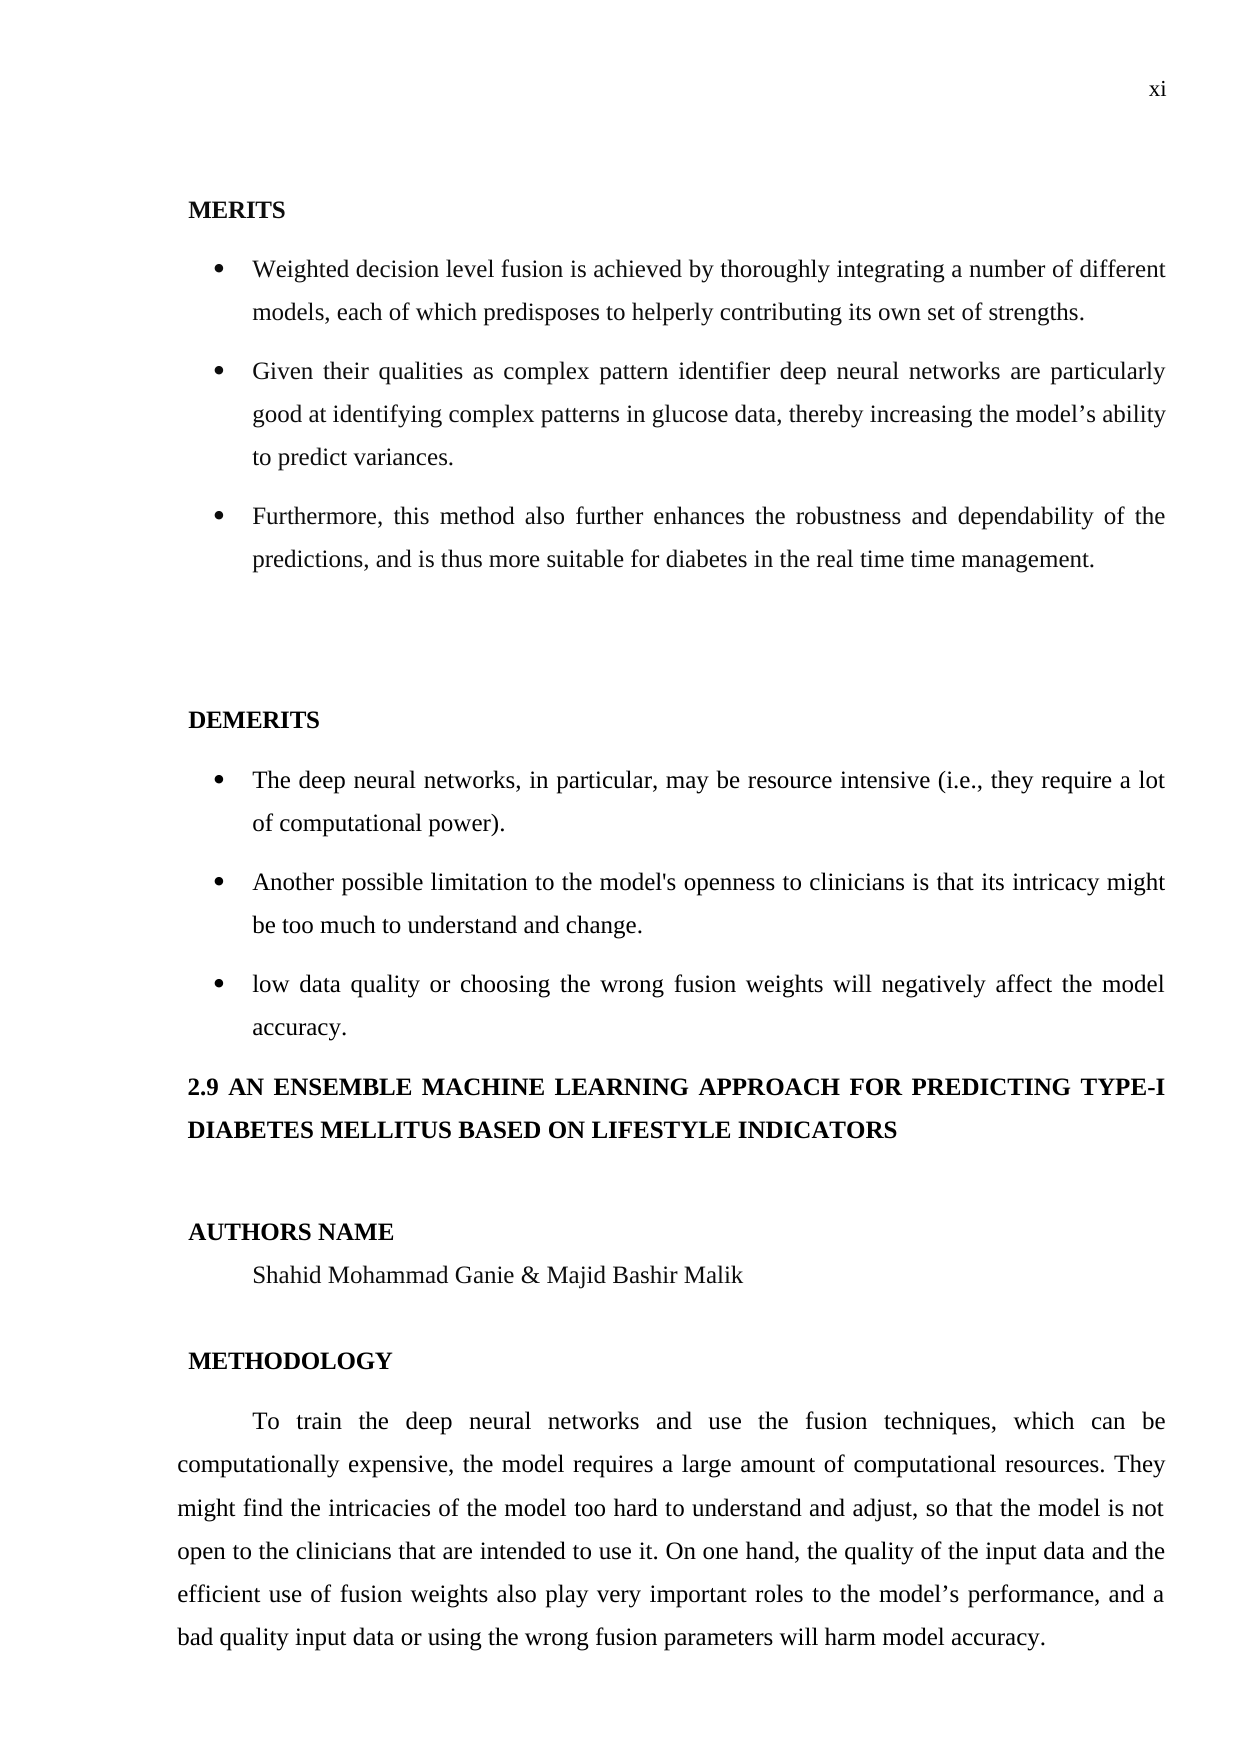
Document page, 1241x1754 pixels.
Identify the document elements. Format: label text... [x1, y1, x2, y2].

list Given their qualities as complex pattern identifier deep neural networks are particularly good at identifying complex patterns in glucose data, thereby increasing the model’s ability to predict variances. [214, 356, 1166, 471]
list Another possible limitation to the model's openness to clinicians is that its intricacy might be too much to understand and change. [214, 867, 1166, 939]
text Shahid Mohammad Ganie & Majid Bashir Malik [177, 1260, 1166, 1289]
subtitle DEMERITS [188, 706, 1166, 734]
list Furthermore, this method also further enhances the robustness and dependability of the predictions, and is thus more suitable for diabetes in the real time time management. [214, 501, 1166, 573]
list Weighted decision level fusion is achieved by thoroughly integrating a number of different models, each of which predisposes to helperly contributing its own set of strengths. [214, 254, 1166, 326]
list The deep neural networks, in particular, may be resource intensive (i.e., they require a lot of computational power). [214, 765, 1166, 837]
text MERITS [188, 195, 1166, 224]
subtitle AUTHORS NAME [188, 1217, 810, 1246]
subtitle METHODOLOGY [188, 1346, 1166, 1375]
list low data quality or choosing the wrong fusion weights will negatively affect the model accuracy. [214, 969, 1166, 1041]
text To train the deep neural networks and use the fusion techniques, which can be computationally expensive, the model requires a large amount of computational resources. They might find the intricacies of the model too hard to understand and adjust, so that the model is not open to the clinicians that are intended to use it. On one hand, the quality of the input data and the efficient use of fusion weights also play very important roles to the model’s performance, and a bad quality input data or using the wrong fusion parameters will harm model accuracy. [177, 1406, 1166, 1651]
text 2.9 AN ENSEMBLE MACHINE LEARNING APPROACH FOR PREDICTING TYPE-I DIABETES MELLITUS BASED ON LIFESTYLE INDICATORS [187, 1072, 1166, 1143]
